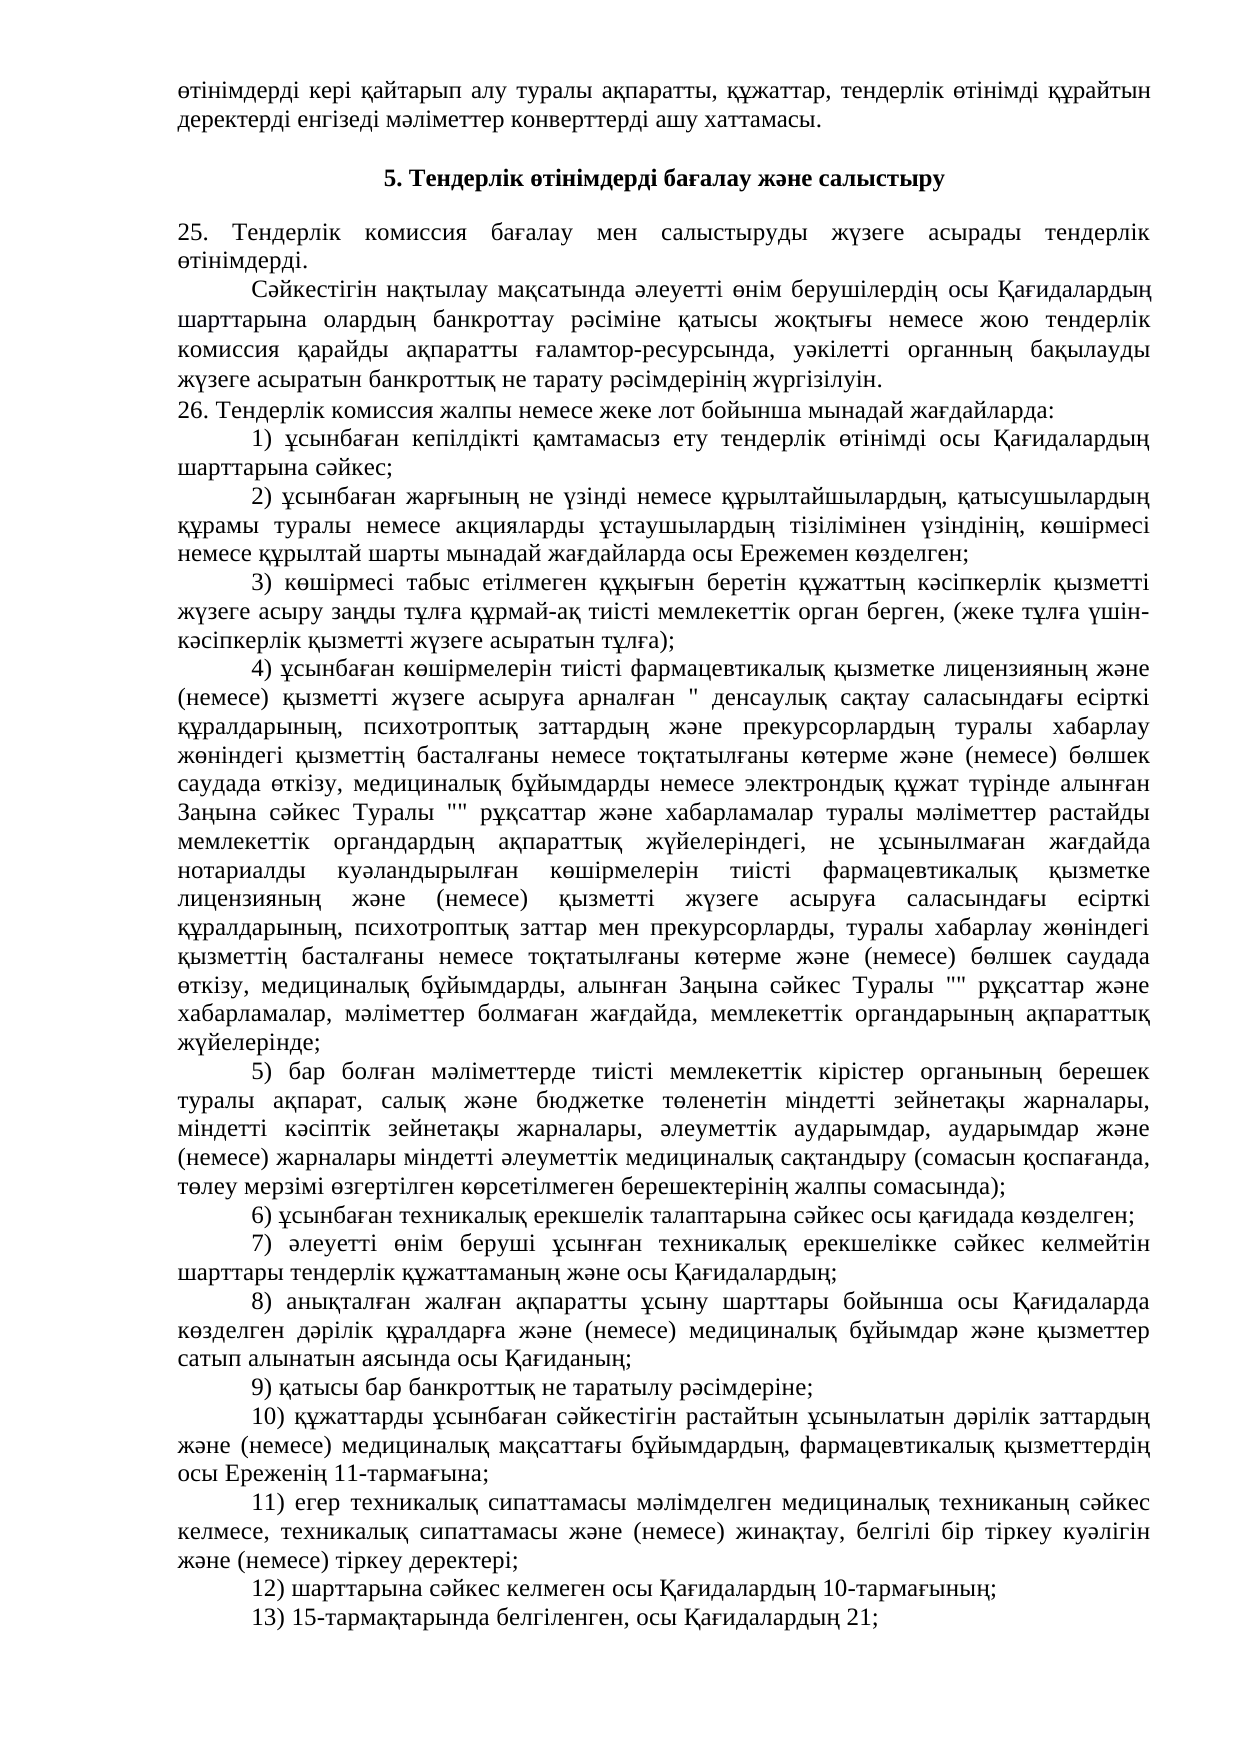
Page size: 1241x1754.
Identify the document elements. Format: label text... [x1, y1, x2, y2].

text 7) әлеуетті өнім беруші ұсынған техникалық ерекшелікке сәйкес келмейтін шарттары тендерлік құжаттаманың және осы Қағидалардың; [177, 1228, 1152, 1286]
text 5) бар болған мәліметтерде тиісті мемлекеттік кірістер органының берешек туралы ақпарат, салық және бюджетке төленетін міндетті зейнетақы жарналары, міндетті кәсіптік зейнетақы жарналары, әлеуметтік аударымдар, аударымдар және (немесе) жарналары міндетті әлеуметтік медициналық сақтандыру (сомасын қоспағанда, төлеу мерзімі өзгертілген көрсетілмеген берешектерінің жалпы сомасында); [177, 1056, 1152, 1200]
text Сәйкестігін нақтылау мақсатында әлеуетті өнім берушілердің осы Қағидалардың шарттарына олардың банкроттау рәсіміне қатысы жоқтығы немесе жою тендерлік комиссия қарайды ақпаратты ғаламтор-ресурсында, уәкілетті органның бақылауды жүзеге асыратын банкроттық не тарату рәсімдерінің жүргізілуін. [177, 274, 1152, 393]
text 13) 15-тармақтарында белгіленген, осы Қағидалардың 21; [177, 1602, 1152, 1631]
text 3) көшірмесі табыс етілмеген құқығын беретін құжаттың кәсіпкерлік қызметті жүзеге асыру заңды тұлға құрмай-ақ тиісті мемлекеттік орган берген, (жеке тұлға үшін-кәсіпкерлік қызметті жүзеге асыратын тұлға); [177, 567, 1152, 653]
text 10) құжаттарды ұсынбаған сәйкестігін растайтын ұсынылатын дәрілік заттардың және (немесе) медициналық мақсаттағы бұйымдардың, фармацевтикалық қызметтердің осы Ереженің 11-тармағына; [177, 1401, 1152, 1487]
text 8) анықталған жалған ақпаратты ұсыну шарттары бойынша осы Қағидаларда көзделген дәрілік құралдарға және (немесе) медициналық бұйымдар және қызметтер сатып алынатын аясында осы Қағиданың; [177, 1286, 1152, 1372]
text 1) ұсынбаған кепілдікті қамтамасыз ету тендерлік өтінімді осы Қағидалардың шарттарына сәйкес; [177, 423, 1152, 481]
text 2) ұсынбаған жарғының не үзінді немесе құрылтайшылардың, қатысушылардың құрамы туралы немесе акцияларды ұстаушылардың тізілімінен үзіндінің, көшірмесі немесе құрылтай шарты мынадай жағдайларда осы Ережемен көзделген; [177, 481, 1152, 567]
text 5. Тендерлік өтінімдерді бағалау және салыстыру [177, 163, 1152, 192]
text 6) ұсынбаған техникалық ерекшелік талаптарына сәйкес осы қағидада көзделген; [177, 1200, 1152, 1228]
text 25. Тендерлік комиссия бағалау мен салыстыруды жүзеге асырады тендерлік өтінімдерді. [177, 217, 1152, 274]
text 12) шарттарына сәйкес келмеген осы Қағидалардың 10-тармағының; [177, 1573, 1152, 1602]
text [177, 75, 1152, 132]
text 26. Тендерлік комиссия жалпы немесе жеке лот бойынша мынадай жағдайларда: [177, 395, 1152, 423]
text 4) ұсынбаған көшірмелерін тиісті фармацевтикалық қызметке лицензияның және (немесе) қызметті жүзеге асыруға арналған " денсаулық сақтау саласындағы есірткі құралдарының, психотроптық заттардың және прекурсорлардың туралы хабарлау жөніндегі қызметтің басталғаны немесе тоқтатылғаны көтерме және (немесе) бөлшек саудада өткізу, медициналық бұйымдарды немесе электрондық құжат түрінде алынған Заңына сәйкес Туралы "" рұқсаттар және хабарламалар туралы мәліметтер растайды мемлекеттік органдардың ақпараттық жүйелеріндегі, не ұсынылмаған жағдайда нотариалды куәландырылған көшірмелерін тиісті фармацевтикалық қызметке лицензияның және (немесе) қызметті жүзеге асыруға саласындағы есірткі құралдарының, психотроптық заттар мен прекурсорларды, туралы хабарлау жөніндегі қызметтің басталғаны немесе тоқтатылғаны көтерме және (немесе) бөлшек саудада өткізу, медициналық бұйымдарды, алынған Заңына сәйкес Туралы "" рұқсаттар және хабарламалар, мәліметтер болмаған жағдайда, мемлекеттік органдарының ақпараттық жүйелерінде; [177, 653, 1152, 1056]
text 11) егер техникалық сипаттамасы мәлімделген медициналық техниканың сәйкес келмесе, техникалық сипаттамасы және (немесе) жинақтау, белгілі бір тіркеу куәлігін және (немесе) тіркеу деректері; [177, 1487, 1152, 1573]
text 9) қатысы бар банкроттық не таратылу рәсімдеріне; [177, 1372, 1152, 1401]
